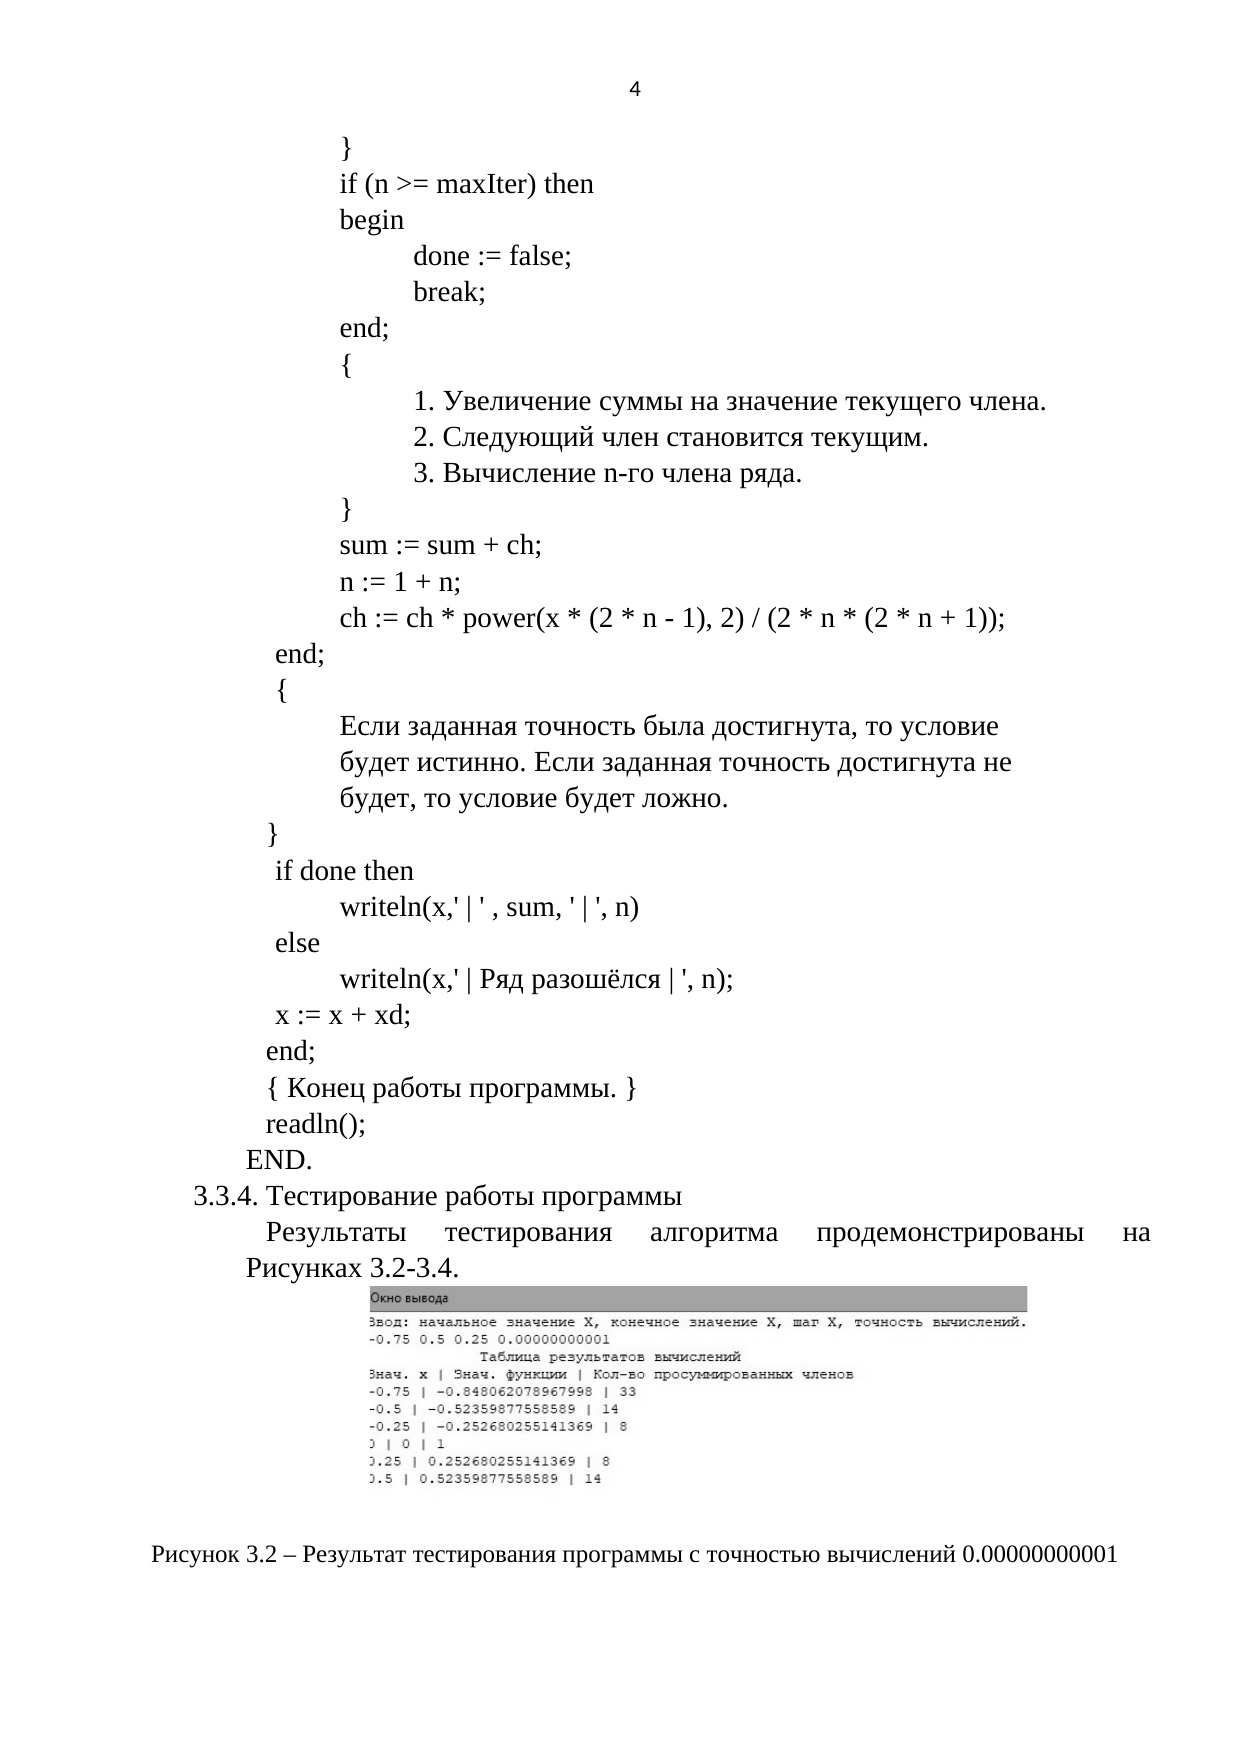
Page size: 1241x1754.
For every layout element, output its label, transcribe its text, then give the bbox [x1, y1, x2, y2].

list 2. Следующий член становится текущим. [246, 419, 1152, 453]
list 3. Вычисление n-го члена ряда. [246, 455, 1152, 489]
list break; [246, 274, 1152, 308]
list end; [246, 311, 1152, 344]
list else [246, 925, 1152, 959]
list { [246, 672, 1152, 706]
list { Конец работы программы. } [246, 1070, 1152, 1103]
list n := 1 + n; [246, 564, 1152, 597]
list будет истинно. Если заданная точность достигнута не [246, 744, 1152, 778]
list if done then [246, 853, 1152, 886]
list x := x + xd; [246, 997, 1152, 1031]
list end; [246, 636, 1152, 669]
list writeln(x,' | Ряд разошёлся | ', n); [246, 961, 1152, 995]
list Результаты тестирования алгоритма продемонстрированы на Рисунках 3.2-3.4. [246, 1214, 1152, 1284]
list end; [246, 1033, 1152, 1067]
list readln(); [246, 1106, 1152, 1139]
list if (n >= maxIter) then [246, 166, 1152, 199]
list ch := ch * power(x * (2 * n - 1), 2) / (2 * n * (2 * n + 1)); [246, 600, 1152, 633]
list writeln(x,' | ' , sum, ' | ', n) [246, 889, 1152, 922]
picture [369, 1286, 1028, 1520]
text Рисунок 3.2 – Результат тестирования программы с точностью вычислений 0.00000000001 [118, 1539, 1152, 1567]
list Если заданная точность была достигнута, то условие [246, 708, 1152, 742]
list } [246, 817, 1152, 850]
list sum := sum + ch; [246, 527, 1152, 561]
list END. [246, 1142, 1152, 1176]
list begin [246, 202, 1152, 236]
list Тестирование работы программы [193, 1178, 1152, 1212]
list будет, то условие будет ложно. [246, 781, 1152, 814]
list } [246, 491, 1152, 525]
list 1. Увеличение суммы на значение текущего члена. [246, 383, 1152, 416]
list } [246, 130, 1152, 163]
list { [246, 347, 1152, 380]
list done := false; [246, 238, 1152, 272]
